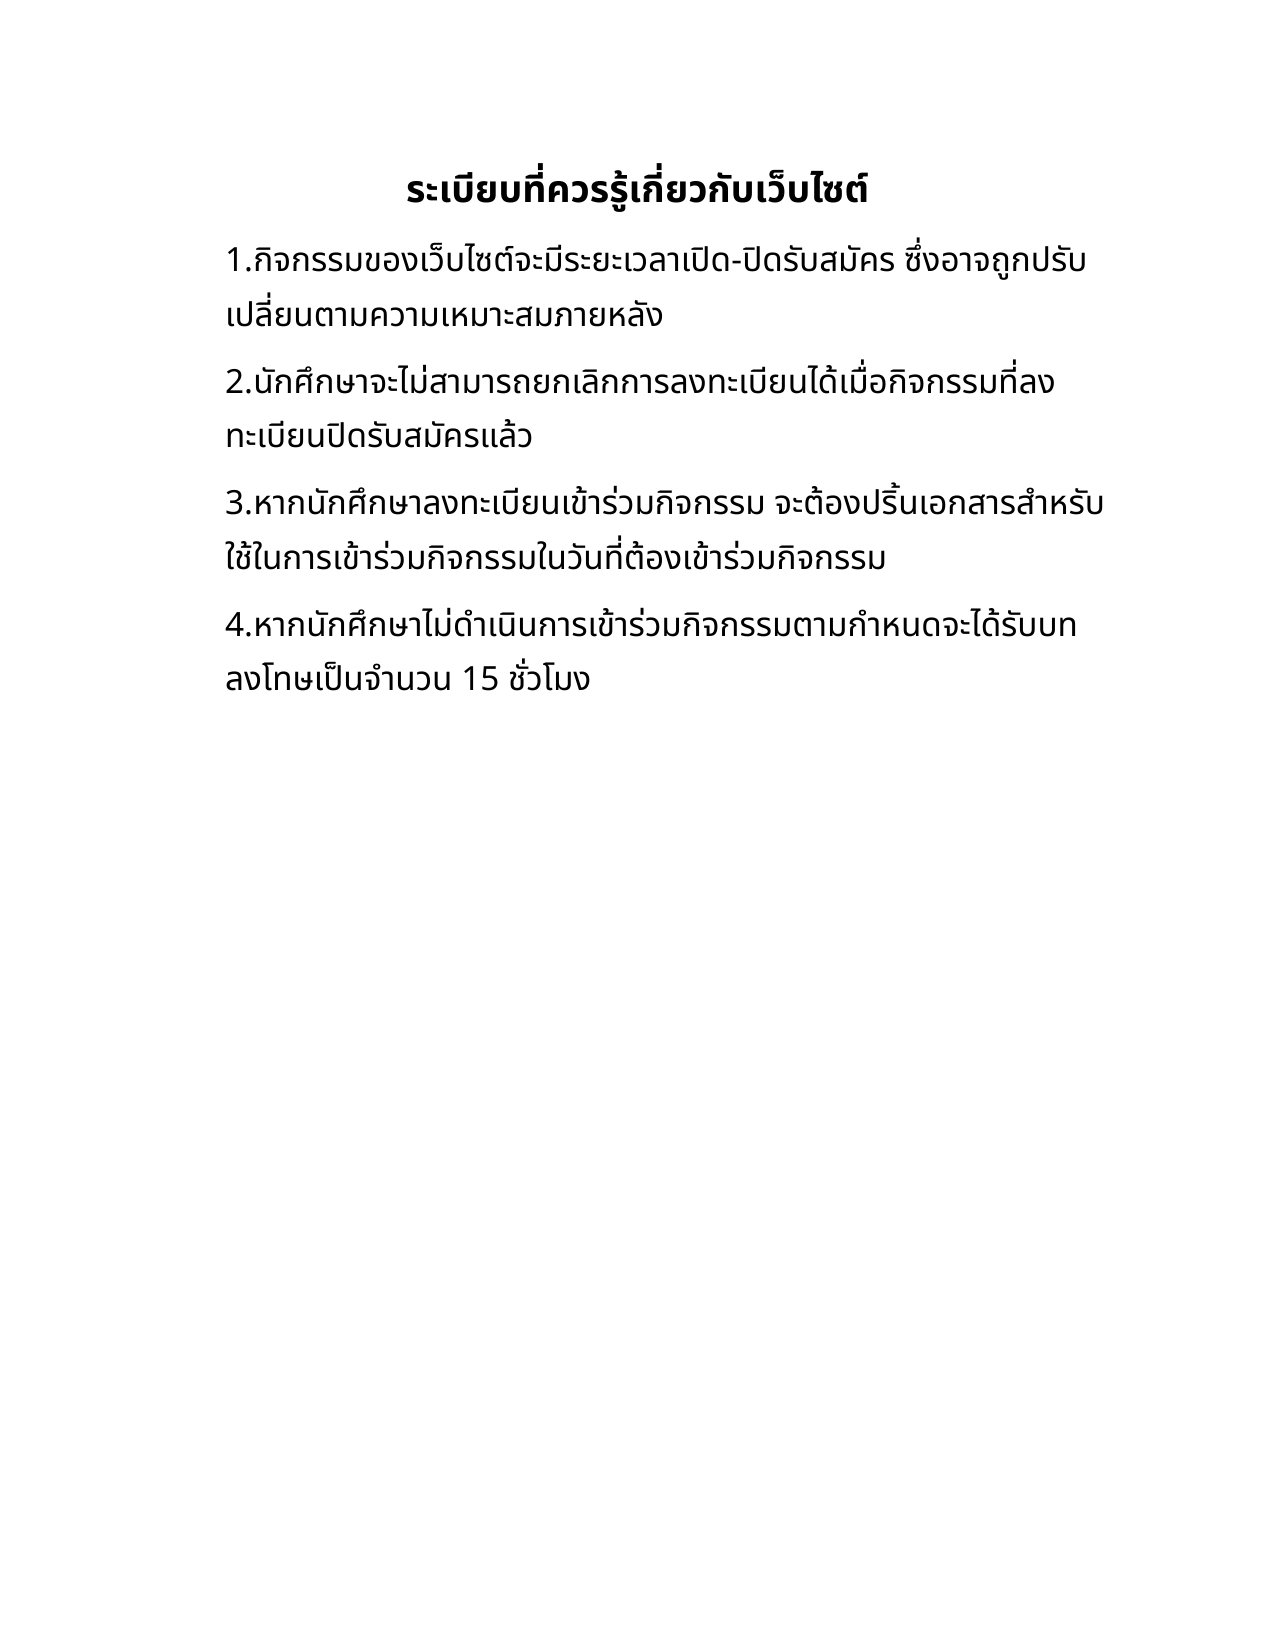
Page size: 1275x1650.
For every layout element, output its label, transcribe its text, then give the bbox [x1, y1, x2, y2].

text 2.นักศึกษาจะไม่สามารถยกเลิกการลงทะเบียนได้เมื่อกิจกรรมที่ลงทะเบียนปิดรับสมัครแล้ว [225, 358, 1125, 463]
text 1.กิจกรรมของเว็บไซต์จะมีระยะเวลาเปิด-ปิดรับสมัคร ซึ่งอาจถูกปรับเปลี่ยนตามความเหมาะสมภายหลัง [225, 236, 1125, 341]
text ระเบียบที่ควรรู้เกี่ยวกับเว็บไซต์ [150, 162, 1125, 219]
text 3.หากนักศึกษาลงทะเบียนเข้าร่วมกิจกรรม จะต้องปริ้นเอกสารสำหรับใช้ในการเข้าร่วมกิจกรรมในวันที่ต้องเข้าร่วมกิจกรรม [225, 479, 1125, 584]
text 4.หากนักศึกษาไม่ดำเนินการเข้าร่วมกิจกรรมตามกำหนดจะได้รับบทลงโทษเป็นจำนวน 15 ชั่วโมง [225, 601, 1125, 706]
